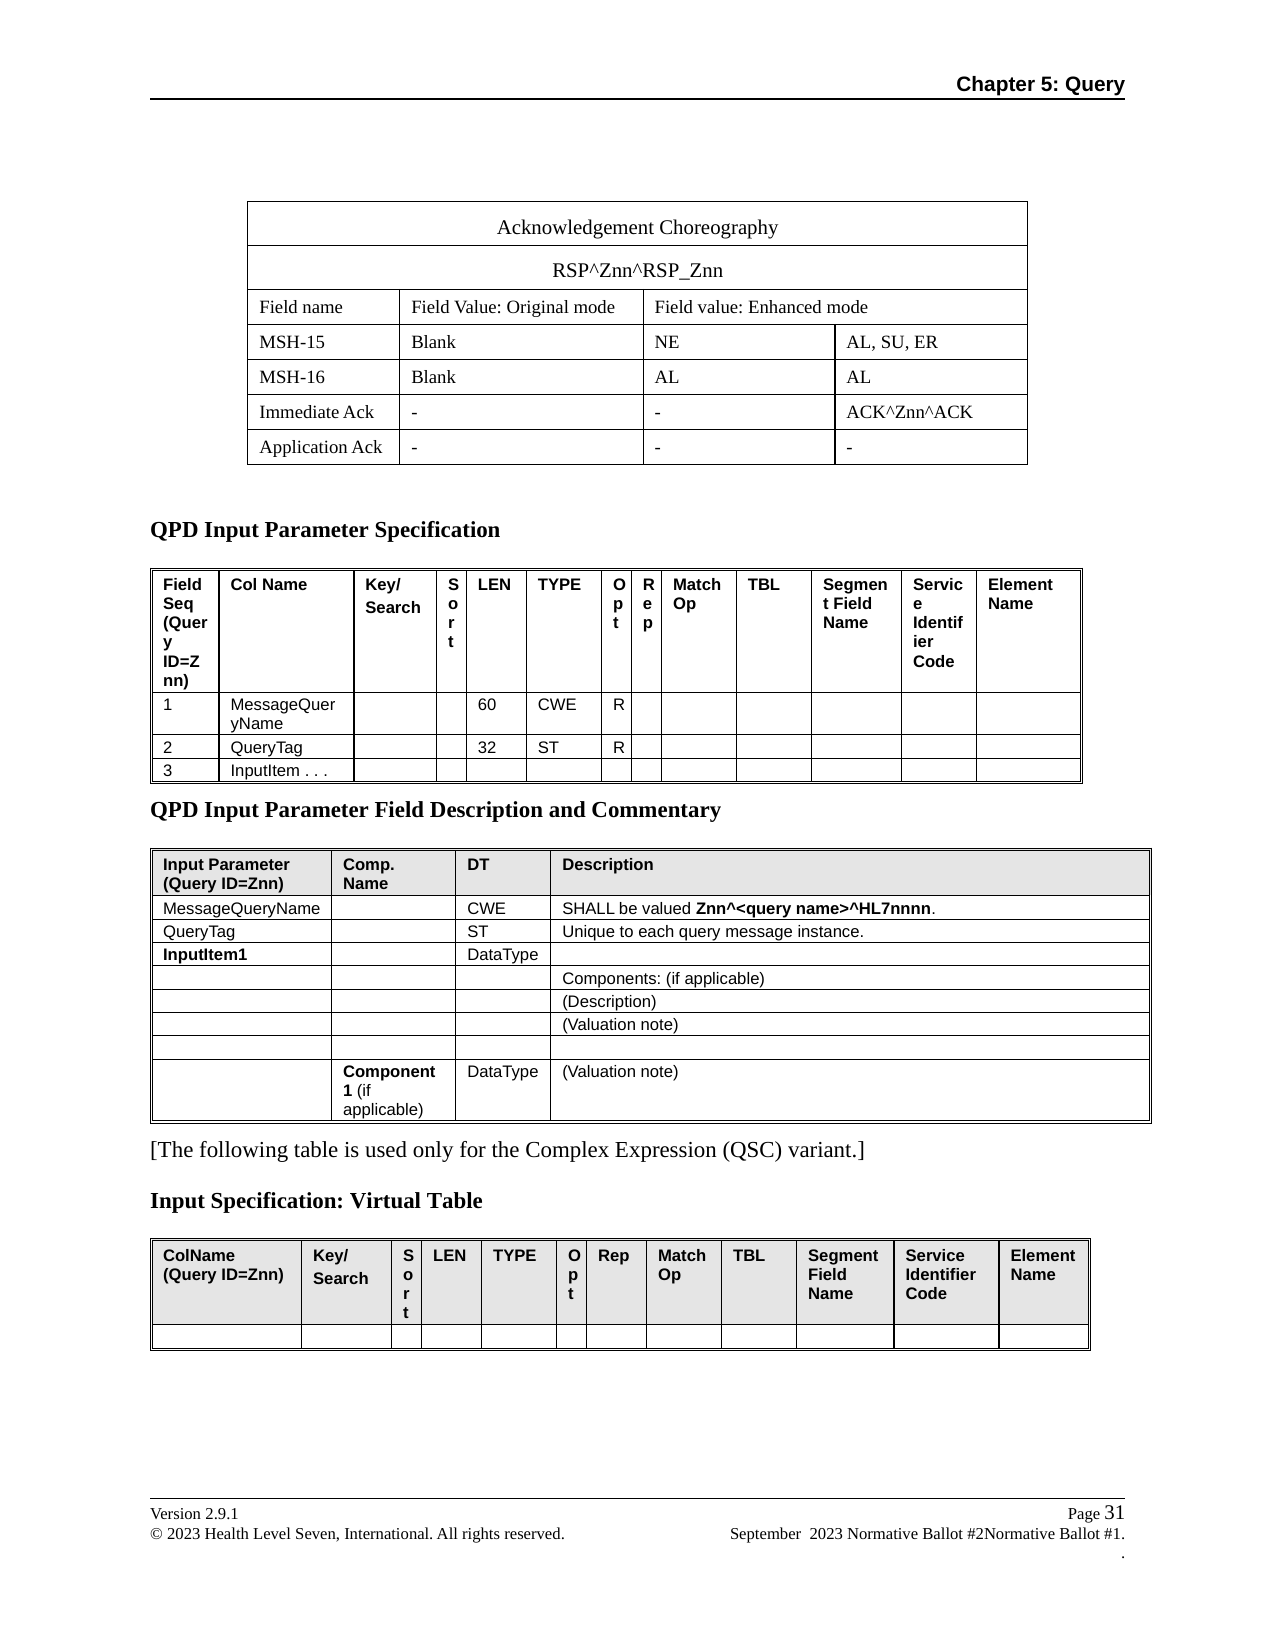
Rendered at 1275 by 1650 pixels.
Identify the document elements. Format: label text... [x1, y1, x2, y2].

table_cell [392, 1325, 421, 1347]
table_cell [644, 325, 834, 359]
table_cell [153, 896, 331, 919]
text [150, 1136, 1125, 1162]
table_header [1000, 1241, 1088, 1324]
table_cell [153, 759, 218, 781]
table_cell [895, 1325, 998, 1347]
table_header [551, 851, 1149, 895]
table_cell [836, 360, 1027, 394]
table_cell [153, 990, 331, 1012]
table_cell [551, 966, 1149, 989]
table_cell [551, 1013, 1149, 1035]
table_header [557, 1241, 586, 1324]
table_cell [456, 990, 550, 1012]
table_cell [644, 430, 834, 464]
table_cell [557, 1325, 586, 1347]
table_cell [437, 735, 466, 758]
text QPD Input Parameter Specification [150, 516, 1125, 543]
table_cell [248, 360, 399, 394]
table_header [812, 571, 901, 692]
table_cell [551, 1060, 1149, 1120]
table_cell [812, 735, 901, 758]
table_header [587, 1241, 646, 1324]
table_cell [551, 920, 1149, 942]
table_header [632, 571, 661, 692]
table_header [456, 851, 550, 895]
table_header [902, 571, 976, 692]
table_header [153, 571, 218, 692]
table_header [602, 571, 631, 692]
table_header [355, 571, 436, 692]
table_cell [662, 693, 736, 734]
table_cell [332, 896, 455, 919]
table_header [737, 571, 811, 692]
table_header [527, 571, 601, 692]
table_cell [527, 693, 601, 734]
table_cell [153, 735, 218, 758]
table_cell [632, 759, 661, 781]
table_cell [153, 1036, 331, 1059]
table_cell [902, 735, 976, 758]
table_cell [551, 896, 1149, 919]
text QPD Input Parameter Field Description and Commentary [150, 797, 1125, 823]
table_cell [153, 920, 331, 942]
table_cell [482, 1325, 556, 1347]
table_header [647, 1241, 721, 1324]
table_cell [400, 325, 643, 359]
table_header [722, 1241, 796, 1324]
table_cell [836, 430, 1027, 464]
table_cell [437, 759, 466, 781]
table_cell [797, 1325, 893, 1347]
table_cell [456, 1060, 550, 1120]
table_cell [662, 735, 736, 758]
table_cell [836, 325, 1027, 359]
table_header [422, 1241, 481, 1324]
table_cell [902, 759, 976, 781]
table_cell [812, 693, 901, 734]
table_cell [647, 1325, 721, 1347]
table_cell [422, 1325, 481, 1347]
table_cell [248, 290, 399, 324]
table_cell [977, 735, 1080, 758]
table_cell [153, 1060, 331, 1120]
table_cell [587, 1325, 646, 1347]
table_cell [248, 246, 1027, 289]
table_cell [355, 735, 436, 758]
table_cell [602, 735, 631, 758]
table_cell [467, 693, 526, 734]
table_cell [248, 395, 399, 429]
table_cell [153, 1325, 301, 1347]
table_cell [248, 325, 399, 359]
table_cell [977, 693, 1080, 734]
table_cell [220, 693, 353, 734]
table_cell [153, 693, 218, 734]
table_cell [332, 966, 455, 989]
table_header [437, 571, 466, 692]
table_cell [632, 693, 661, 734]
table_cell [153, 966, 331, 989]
text Input Specification: Virtual Table [150, 1187, 1125, 1213]
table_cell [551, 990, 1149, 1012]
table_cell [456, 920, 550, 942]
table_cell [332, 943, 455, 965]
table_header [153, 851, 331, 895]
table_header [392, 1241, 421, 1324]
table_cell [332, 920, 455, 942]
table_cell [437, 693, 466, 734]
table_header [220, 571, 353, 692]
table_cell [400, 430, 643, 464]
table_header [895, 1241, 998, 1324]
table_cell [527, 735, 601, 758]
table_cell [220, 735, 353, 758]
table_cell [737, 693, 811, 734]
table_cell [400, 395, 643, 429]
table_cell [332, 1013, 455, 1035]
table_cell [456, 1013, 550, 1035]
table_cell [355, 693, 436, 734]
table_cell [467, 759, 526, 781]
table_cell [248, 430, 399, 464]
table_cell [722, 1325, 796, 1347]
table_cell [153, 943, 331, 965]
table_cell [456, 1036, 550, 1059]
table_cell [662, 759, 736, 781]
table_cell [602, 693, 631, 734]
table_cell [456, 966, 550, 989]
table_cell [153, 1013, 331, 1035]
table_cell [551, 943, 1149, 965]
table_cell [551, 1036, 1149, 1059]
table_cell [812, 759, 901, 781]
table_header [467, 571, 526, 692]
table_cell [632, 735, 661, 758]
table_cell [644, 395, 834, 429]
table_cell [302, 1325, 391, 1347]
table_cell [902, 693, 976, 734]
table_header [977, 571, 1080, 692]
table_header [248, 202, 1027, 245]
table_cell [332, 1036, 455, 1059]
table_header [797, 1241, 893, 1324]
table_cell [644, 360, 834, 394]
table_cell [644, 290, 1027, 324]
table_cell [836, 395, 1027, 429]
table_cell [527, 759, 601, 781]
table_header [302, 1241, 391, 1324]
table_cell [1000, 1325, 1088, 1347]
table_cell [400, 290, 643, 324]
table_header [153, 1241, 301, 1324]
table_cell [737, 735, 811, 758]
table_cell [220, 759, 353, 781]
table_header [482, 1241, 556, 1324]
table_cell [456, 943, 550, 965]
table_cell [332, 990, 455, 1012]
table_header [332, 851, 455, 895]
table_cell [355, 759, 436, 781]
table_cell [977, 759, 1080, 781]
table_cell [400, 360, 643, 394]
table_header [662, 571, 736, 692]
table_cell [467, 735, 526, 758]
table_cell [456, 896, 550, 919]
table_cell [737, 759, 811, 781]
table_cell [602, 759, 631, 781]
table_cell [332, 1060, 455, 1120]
